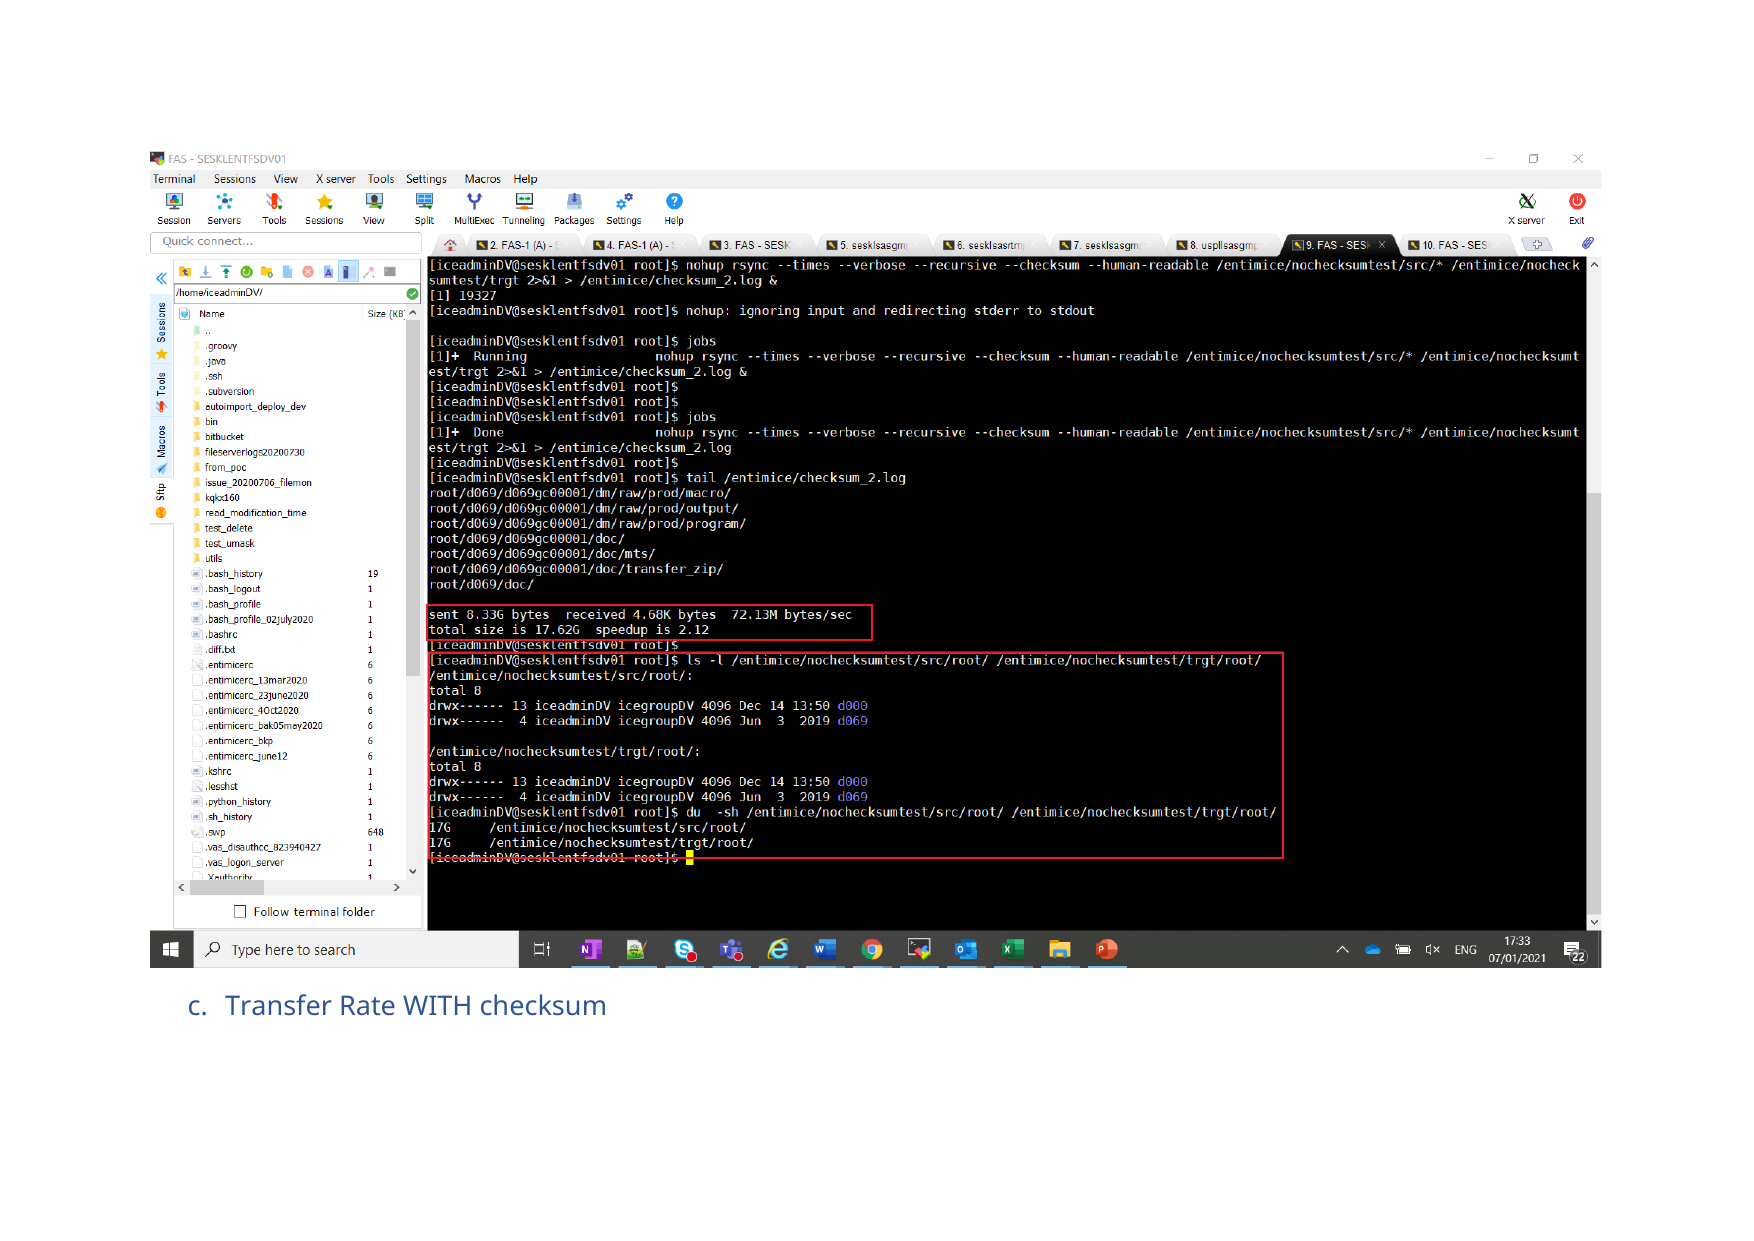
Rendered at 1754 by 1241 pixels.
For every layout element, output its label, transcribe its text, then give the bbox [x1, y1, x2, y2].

picture [150, 150, 1602, 968]
subtitle Transfer Rate WITH checksum [187, 986, 1604, 1023]
